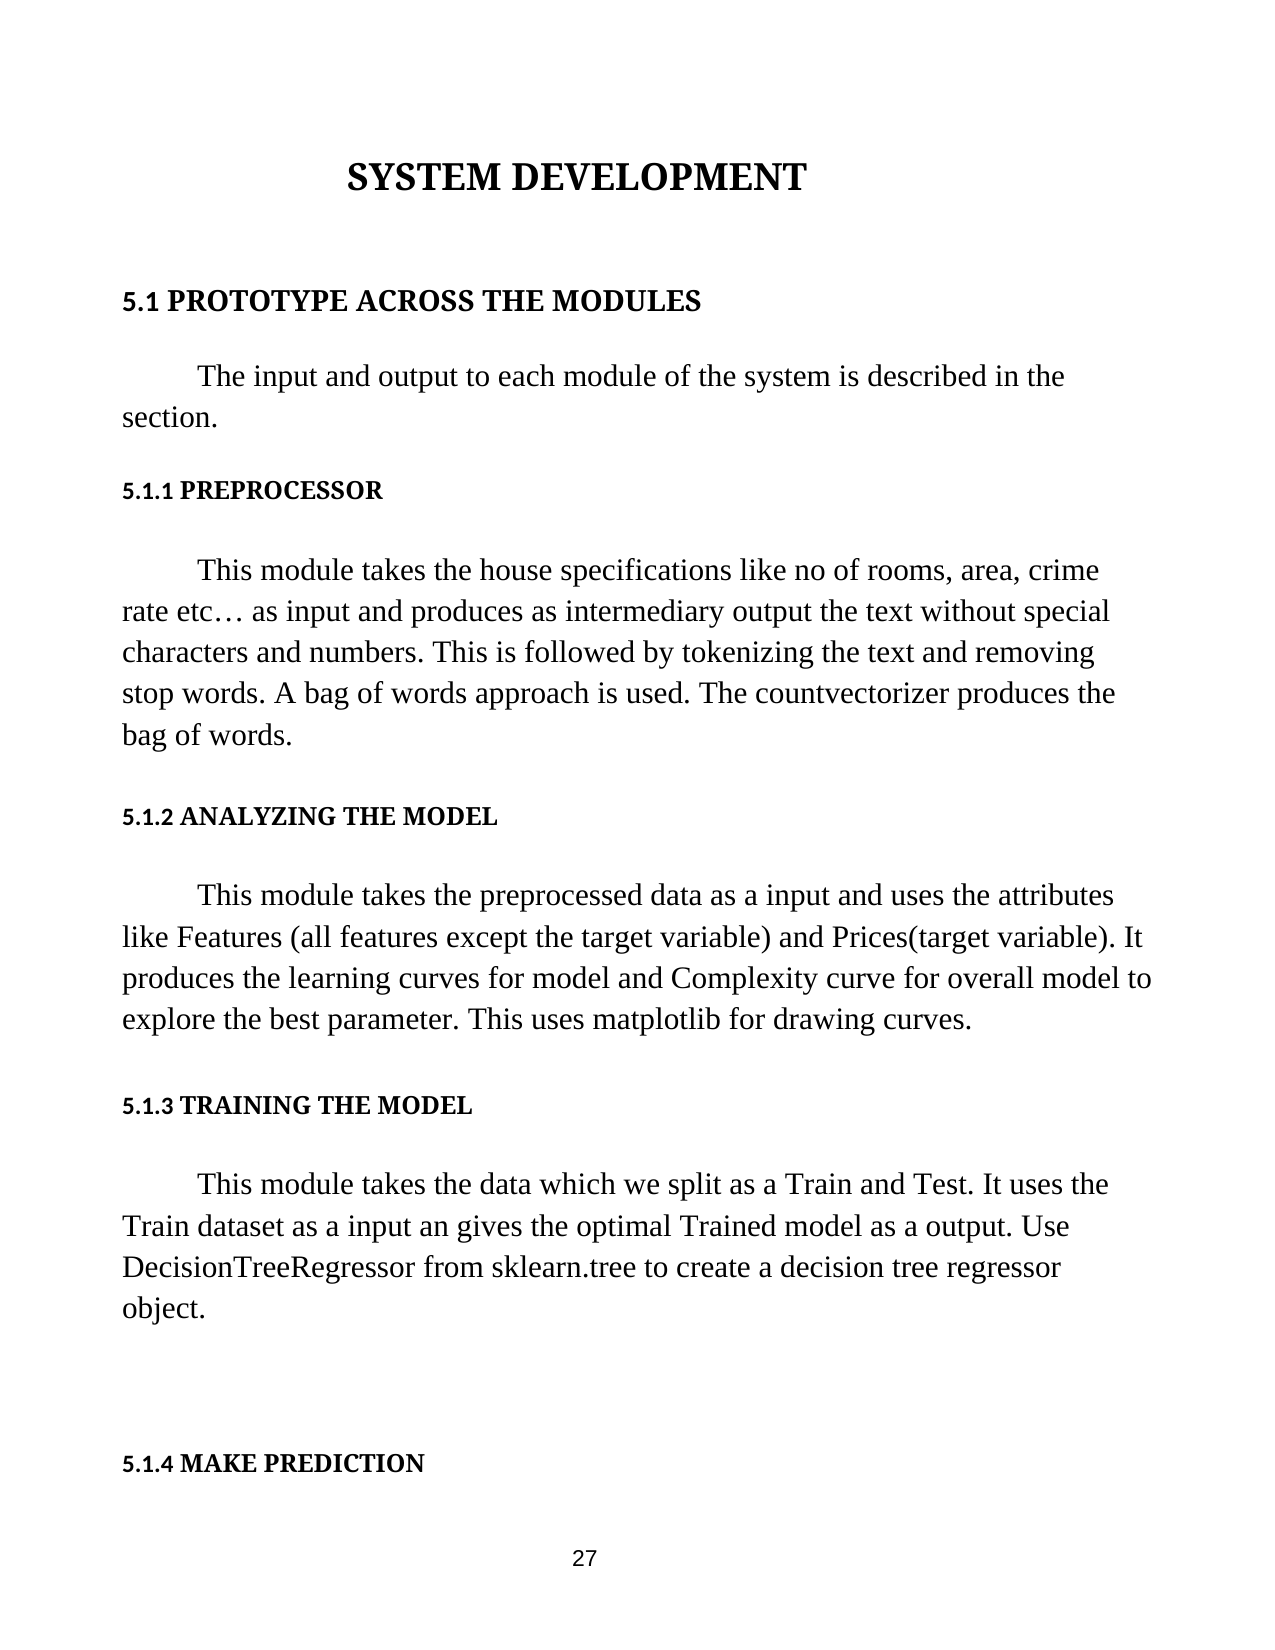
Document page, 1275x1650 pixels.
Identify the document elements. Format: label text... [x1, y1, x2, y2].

text 5.1.3 TRAINING THE MODEL [122, 1087, 1153, 1121]
text 5.1.4 MAKE PREDICTION [122, 1446, 1153, 1480]
text 5.1.1 PREPROCESSOR [122, 472, 1153, 507]
text 5.1 PROTOTYPE ACROSS THE MODULES [122, 280, 1153, 320]
text The input and output to each module of the system is described in the section. [122, 357, 1153, 434]
text SYSTEM DEVELOPMENT [122, 150, 1153, 201]
text This module takes the preprocessed data as a input and uses the attributes like Features (all features except the target variable) and Prices(target variable). It produces the learning curves for model and Complexity curve for overall model to explore the best parameter. This uses matplotlib for drawing curves. [122, 877, 1153, 1036]
text This module takes the house specifications like no of rooms, area, crime rate etc… as input and produces as intermediary output the text without special characters and numbers. This is followed by tokenizing the text and removing stop words. A bag of words approach is used. The countvectorizer produces the bag of words. [122, 551, 1153, 752]
text 5.1.2 ANALYZING THE MODEL [122, 798, 1153, 832]
text This module takes the data which we split as a Train and Test. It uses the Train dataset as a input an gives the optimal Trained model as a output. Use DecisionTreeRegressor from sklearn.tree to create a decision tree regressor object. [122, 1166, 1153, 1325]
